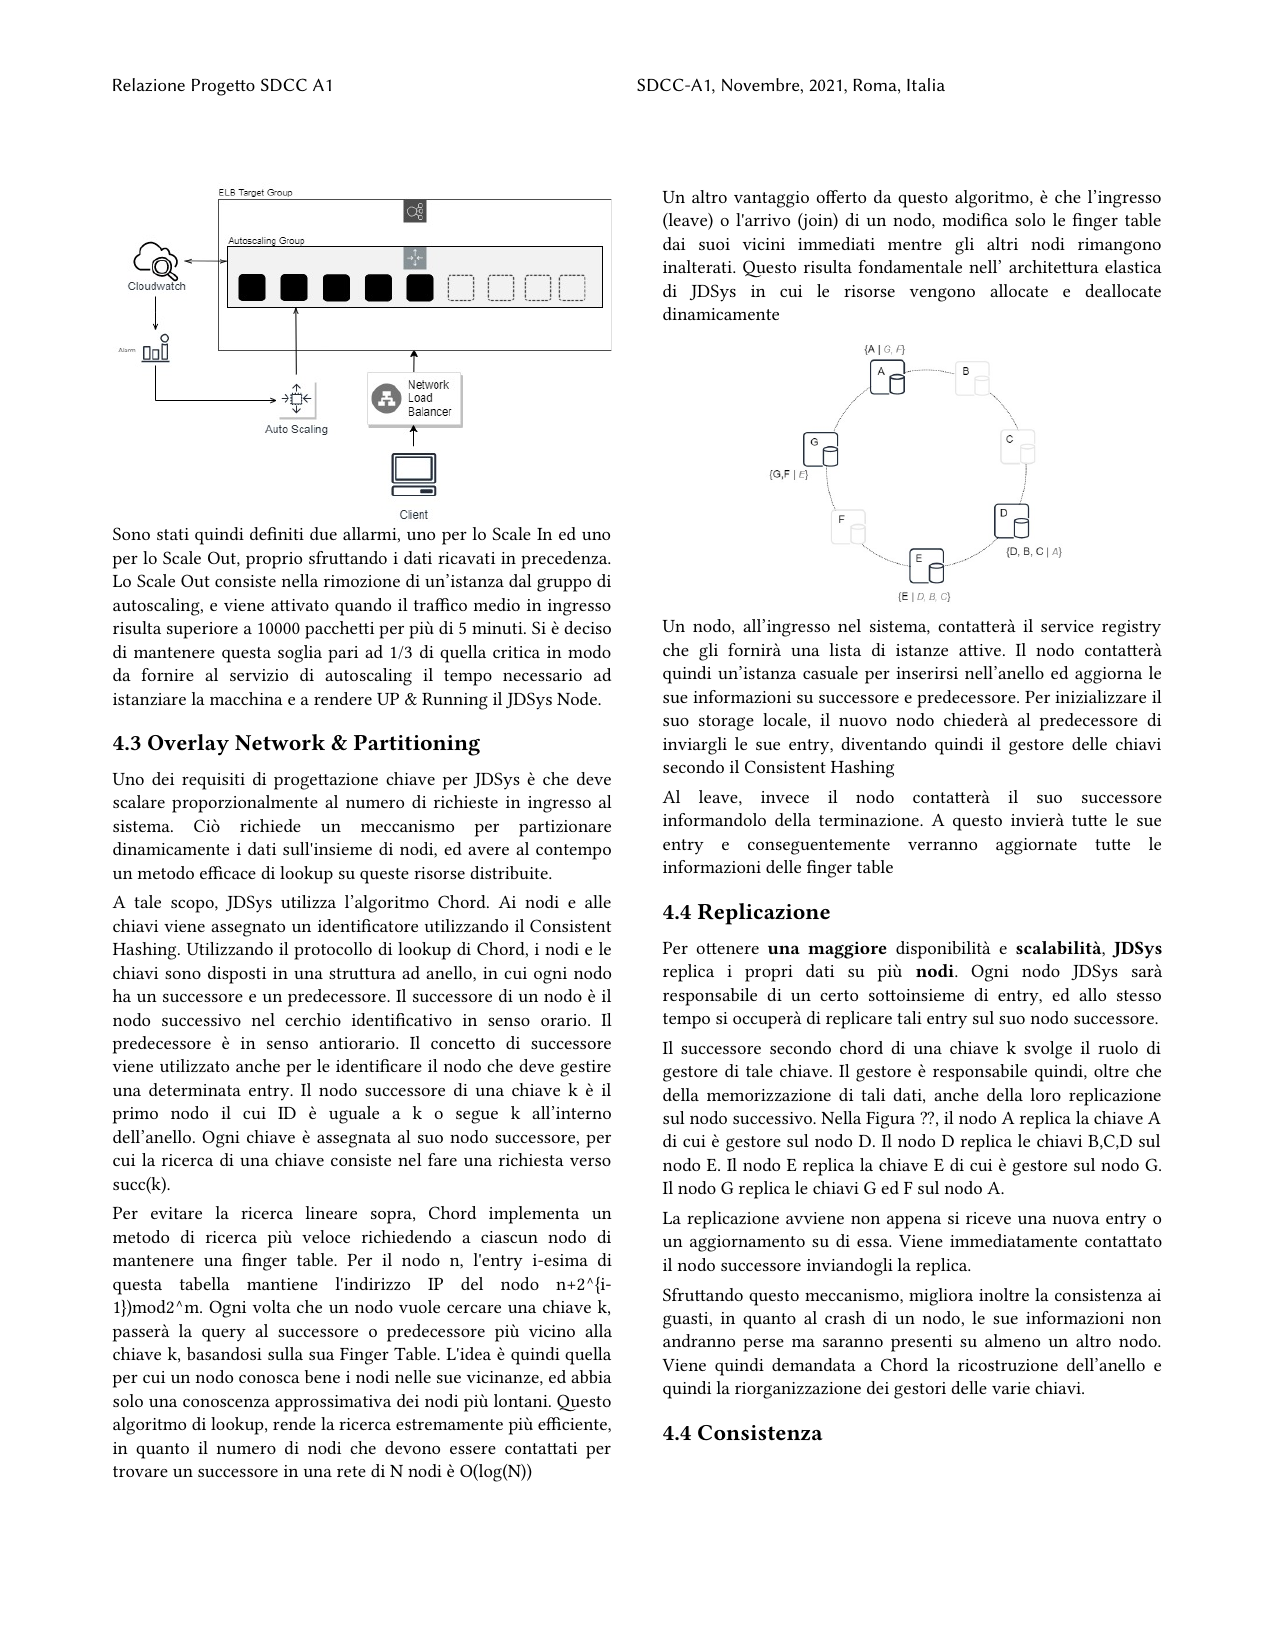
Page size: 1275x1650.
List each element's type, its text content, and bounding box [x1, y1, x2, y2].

text A tale scopo, JDSys utilizza l’algoritmo Chord. Ai nodi e alle chiavi viene assegnato un identificatore utilizzando il Consistent Hashing. Utilizzando il protocollo di lookup di Chord, i nodi e le chiavi sono disposti in una struttura ad anello, in cui ogni nodo ha un successore e un predecessore. Il successore di un nodo è il nodo successivo nel cerchio identificativo in senso orario. Il predecessore è in senso antiorario. Il concetto di successore viene utilizzato anche per le identificare il nodo che deve gestire una determinata entry. Il nodo successore di una chiave k è il primo nodo il cui ID è uguale a k o segue k all’interno dell’anello. Ogni chiave è assegnata al suo nodo successore, per cui la ricerca di una chiave consiste nel fare una richiesta verso succ(k). [112, 892, 612, 1195]
text Uno dei requisiti di progettazione chiave per JDSys è che deve scalare proporzionalmente al numero di richieste in ingresso al sistema. Ciò richiede un meccanismo per partizionare dinamicamente i dati sull'insieme di nodi, ed avere al contempo un metodo efficace di lookup su queste risorse distribuite. [112, 769, 612, 884]
text Il successore secondo chord di una chiave k svolge il ruolo di gestore di tale chiave. Il gestore è responsabile quindi, oltre che della memorizzazione di tali dati, anche della loro replicazione sul nodo successivo. Nella Figura ??, il nodo A replica la chiave A di cui è gestore sul nodo D. Il nodo D replica le chiavi B,C,D sul nodo E. Il nodo E replica la chiave E di cui è gestore sul nodo G. Il nodo G replica le chiavi G ed F sul nodo A. [662, 1037, 1162, 1199]
picture [765, 344, 1066, 606]
text La replicazione avviene non appena si riceve una nuova entry o un aggiornamento su di essa. Viene immediatamente contattato il nodo successore inviandogli la replica. [662, 1208, 1162, 1276]
picture [112, 182, 612, 522]
text Per evitare la ricerca lineare sopra, Chord implementa un metodo di ricerca più veloce richiedendo a ciascun nodo di mantenere una finger table. Per il nodo n, l'entry i-esima di questa tabella mantiene l'indirizzo IP del nodo n+2^{i-1})mod2^m. Ogni volta che un nodo vuole cercare una chiave k, passerà la query al successore o predecessore più vicino alla chiave k, basandosi sulla sua Finger Table. L'idea è quindi quella per cui un nodo conosca bene i nodi nelle sue vicinanze, ed abbia solo una conoscenza approssimativa dei nodi più lontani. Questo algoritmo di lookup, rende la ricerca estremamente più efficiente, in quanto il numero di nodi che devono essere contattati per trovare un successore in una rete di N nodi è O(log(N)) [112, 1203, 612, 1482]
text 4.4 Replicazione [662, 899, 1162, 925]
text Per ottenere una maggiore disponibilità e scalabilità, JDSys replica i propri dati su più nodi. Ogni nodo JDSys sarà responsabile di un certo sottoinsieme di entry, ed allo stesso tempo si occuperà di replicare tali entry sul suo nodo successore. [662, 937, 1162, 1029]
text 4.3 Overlay Network & Partitioning [112, 730, 612, 756]
text Un altro vantaggio offerto da questo algoritmo, è che l’ingresso (leave) o l'arrivo (join) di un nodo, modifica solo le finger table dai suoi vicini immediati mentre gli altri nodi rimangono inalterati. Questo risulta fondamentale nell’ architettura elastica di JDSys in cui le risorse vengono allocate e deallocate dinamicamente [662, 186, 1162, 325]
text Sono stati quindi definiti due allarmi, uno per lo Scale In ed uno per lo Scale Out, proprio sfruttando i dati ricavati in precedenza. Lo Scale Out consiste nella rimozione di un’istanza dal gruppo di autoscaling, e viene attivato quando il traffico medio in ingresso risulta superiore a 10000 pacchetti per più di 5 minuti. Si è deciso di mantenere questa soglia pari ad 1/3 di quella critica in modo da fornire al servizio di autoscaling il tempo necessario ad istanziare la macchina e a rendere UP & Running il JDSys Node. [112, 522, 612, 709]
text 4.4 Consistenza [662, 1420, 1162, 1446]
text Sfruttando questo meccanismo, migliora inoltre la consistenza ai guasti, in quanto al crash di un nodo, le sue informazioni non andranno perse ma saranno presenti su almeno un altro nodo. Viene quindi demandata a Chord la ricostruzione dell’anello e quindi la riorganizzazione dei gestori delle varie chiavi. [662, 1284, 1162, 1399]
text Al leave, invece il nodo contatterà il suo successore informandolo della terminazione. A questo invierà tutte le sue entry e conseguentemente verranno aggiornate tutte le informazioni delle finger table [662, 786, 1162, 878]
